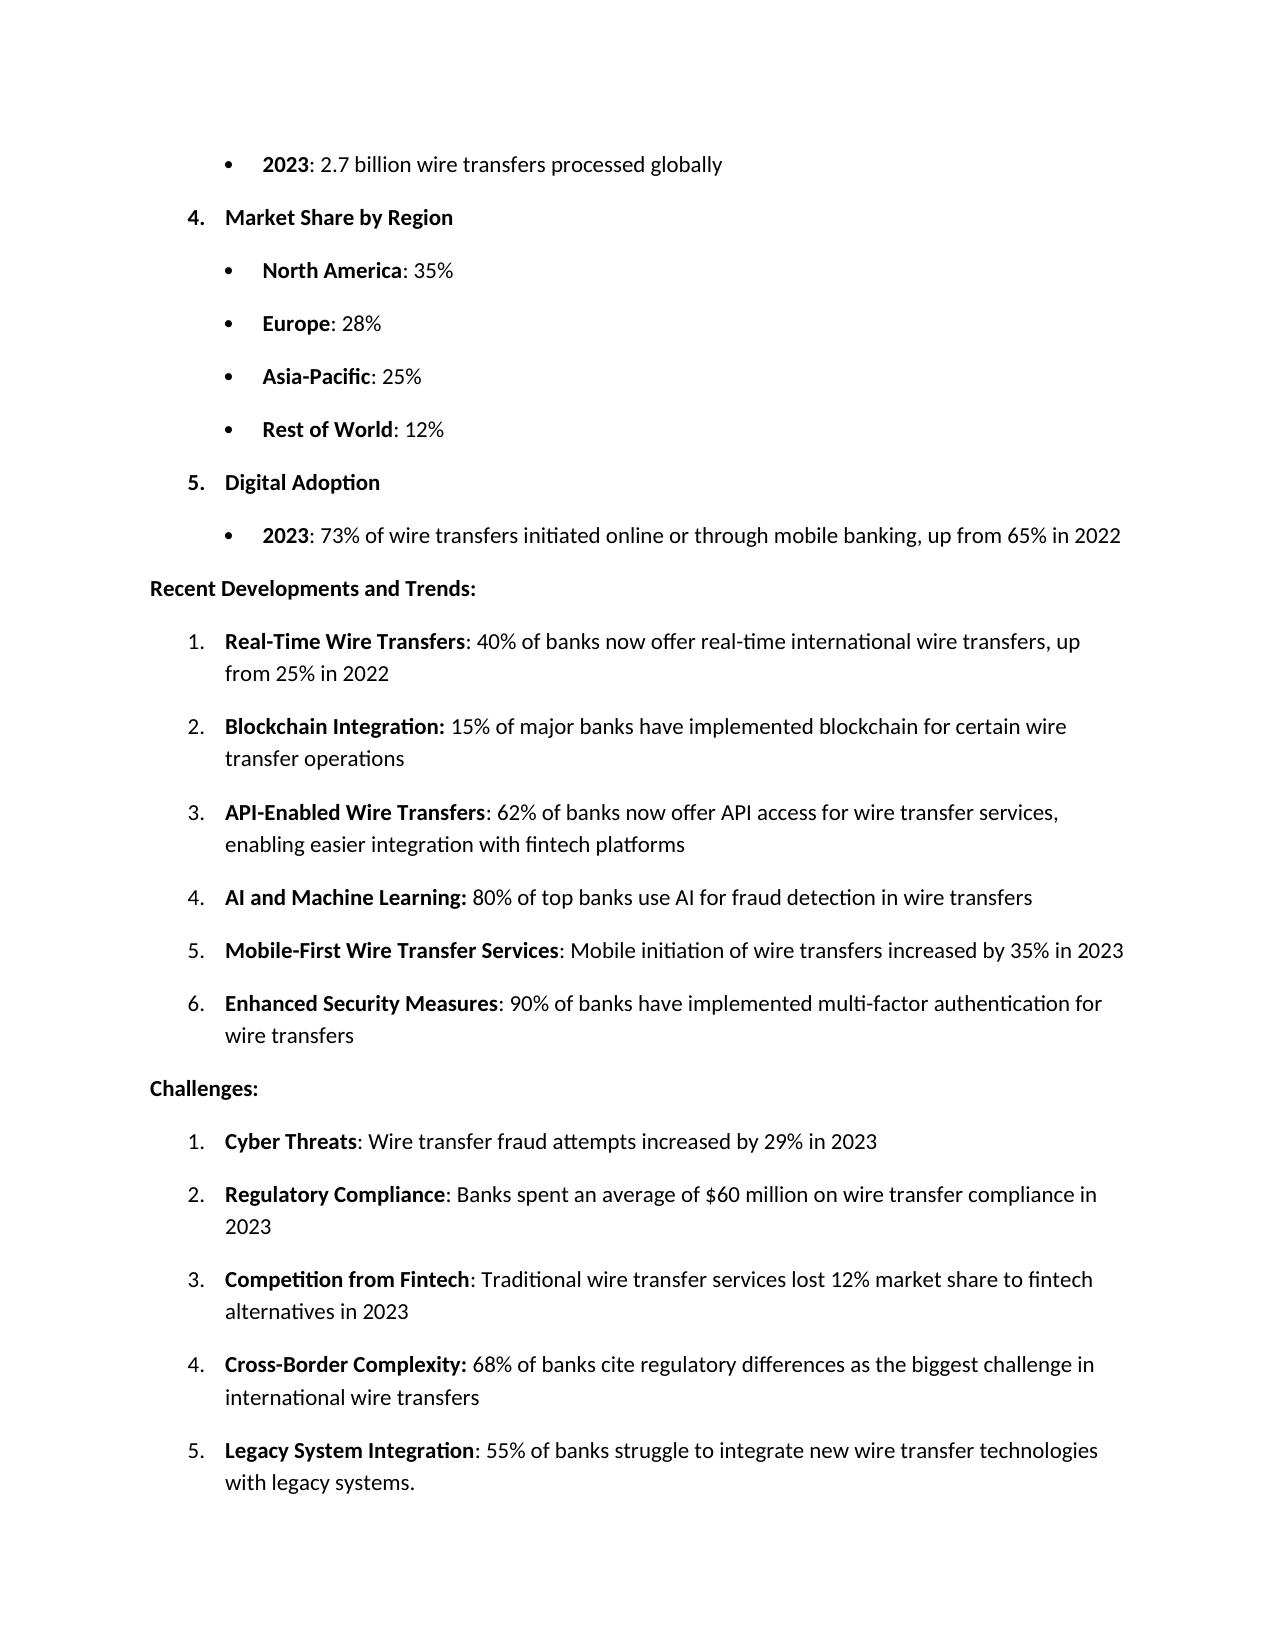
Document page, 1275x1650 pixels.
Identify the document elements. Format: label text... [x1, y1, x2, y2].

list Asia-Pacific: 25% [225, 362, 1125, 390]
list Mobile-First Wire Transfer Services: Mobile initiation of wire transfers increased by 35% in 2023 [187, 936, 1125, 964]
list Cyber Threats: Wire transfer fraud attempts increased by 29% in 2023 [187, 1127, 1125, 1155]
text Recent Developments and Trends: [150, 574, 1125, 602]
text Challenges: [150, 1074, 1125, 1102]
list Rest of World: 12% [225, 415, 1125, 443]
list API-Enabled Wire Transfers: 62% of banks now offer API access for wire transfer services, enabling easier integration with fintech platforms [187, 798, 1125, 858]
list Cross-Border Complexity: 68% of banks cite regulatory differences as the biggest challenge in international wire transfers [187, 1351, 1125, 1411]
list Digital Adoption [187, 468, 1125, 496]
list 2023: 2.7 billion wire transfers processed globally [225, 150, 1125, 178]
list AI and Machine Learning: 80% of top banks use AI for fraud detection in wire transfers [187, 883, 1125, 911]
list Blockchain Integration: 15% of major banks have implemented blockchain for certain wire transfer operations [187, 712, 1125, 773]
list Enhanced Security Measures: 90% of banks have implemented multi-factor authentication for wire transfers [187, 989, 1125, 1049]
list North America: 35% [225, 256, 1125, 284]
list Europe: 28% [225, 309, 1125, 337]
list Competition from Fintech: Traditional wire transfer services lost 12% market share to fintech alternatives in 2023 [187, 1265, 1125, 1326]
list Legacy System Integration: 55% of banks struggle to integrate new wire transfer technologies with legacy systems. [187, 1436, 1125, 1496]
list Regulatory Compliance: Banks spent an average of $60 million on wire transfer compliance in 2023 [187, 1180, 1125, 1240]
list 2023: 73% of wire transfers initiated online or through mobile banking, up from 65% in 2022 [225, 521, 1125, 549]
list Real-Time Wire Transfers: 40% of banks now offer real-time international wire transfers, up from 25% in 2022 [187, 627, 1125, 687]
list Market Share by Region [187, 203, 1125, 231]
